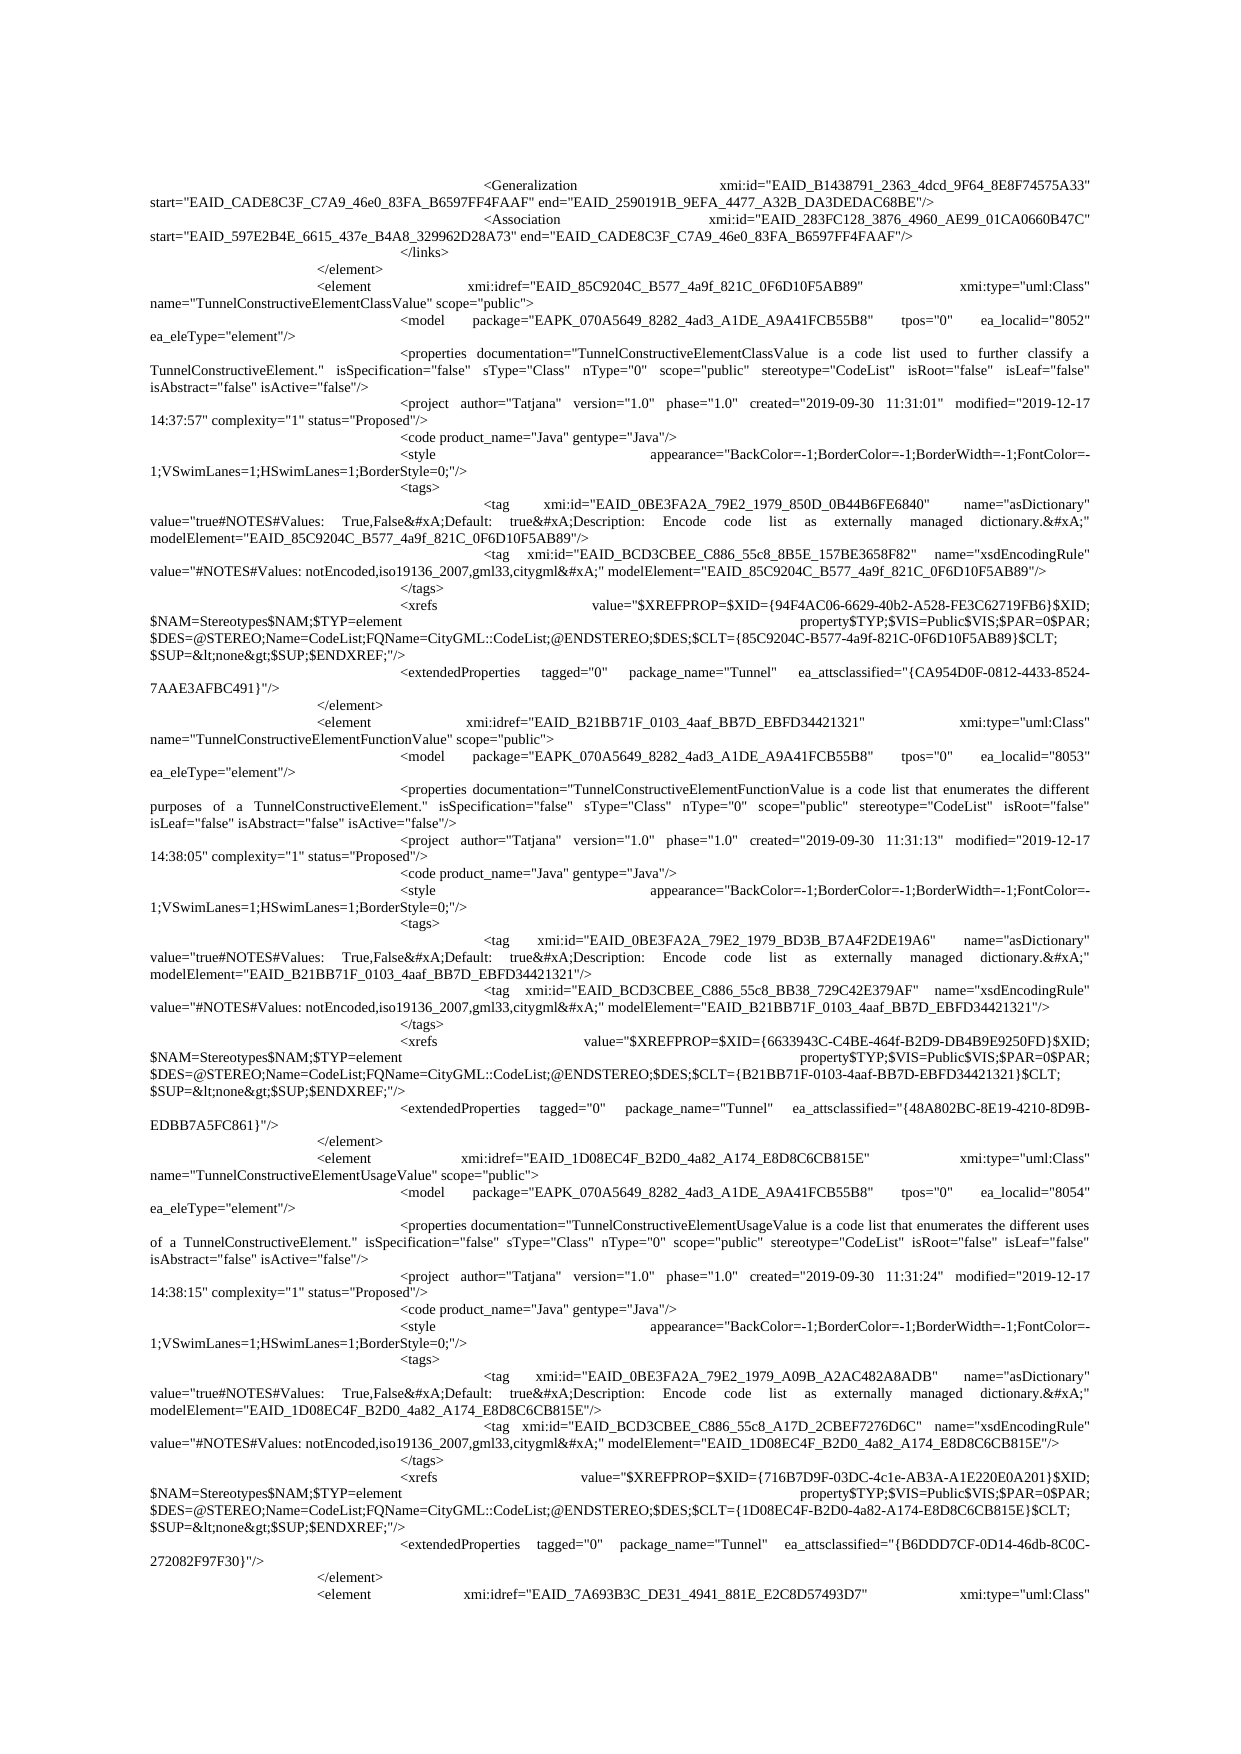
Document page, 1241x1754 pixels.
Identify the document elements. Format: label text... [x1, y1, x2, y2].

text </element> [150, 697, 1090, 714]
text </element> [150, 1133, 1090, 1150]
text <properties documentation="TunnelConstructiveElementFunctionValue is a code list that enumerates the different purposes of a TunnelConstructiveElement." isSpecification="false" sType="Class" nType="0" scope="public" stereotype="CodeList" isRoot="false" isLeaf="false" isAbstract="false" isActive="false"/> [150, 781, 1090, 831]
text <code product_name="Java" gentype="Java"/> [150, 865, 1090, 882]
text <extendedProperties tagged="0" package_name="Tunnel" ea_attsclassified="{48A802BC-8E19-4210-8D9B-EDBB7A5FC861}"/> [150, 1099, 1090, 1133]
text <style appearance="BackColor=-1;BorderColor=-1;BorderWidth=-1;FontColor=-1;VSwimLanes=1;HSwimLanes=1;BorderStyle=0;"/> [150, 1318, 1090, 1351]
text <xrefs value="$XREFPROP=$XID={716B7D9F-03DC-4c1e-AB3A-A1E220E0A201}$XID;$NAM=Stereotypes$NAM;$TYP=element property$TYP;$VIS=Public$VIS;$PAR=0$PAR;$DES=@STEREO;Name=CodeList;FQName=CityGML::CodeList;@ENDSTEREO;$DES;$CLT={1D08EC4F-B2D0-4a82-A174-E8D8C6CB815E}$CLT;$SUP=&lt;none&gt;$SUP;$ENDXREF;"/> [150, 1468, 1090, 1536]
text <xrefs value="$XREFPROP=$XID={94F4AC06-6629-40b2-A528-FE3C62719FB6}$XID;$NAM=Stereotypes$NAM;$TYP=element property$TYP;$VIS=Public$VIS;$PAR=0$PAR;$DES=@STEREO;Name=CodeList;FQName=CityGML::CodeList;@ENDSTEREO;$DES;$CLT={85C9204C-B577-4a9f-821C-0F6D10F5AB89}$CLT;$SUP=&lt;none&gt;$SUP;$ENDXREF;"/> [150, 596, 1090, 663]
text <Generalization xmi:id="EAID_B1438791_2363_4dcd_9F64_8E8F74575A33" start="EAID_CADE8C3F_C7A9_46e0_83FA_B6597FF4FAAF" end="EAID_2590191B_9EFA_4477_A32B_DA3DEDAC68BE"/> [150, 177, 1090, 211]
text <xrefs value="$XREFPROP=$XID={6633943C-C4BE-464f-B2D9-DB4B9E9250FD}$XID;$NAM=Stereotypes$NAM;$TYP=element property$TYP;$VIS=Public$VIS;$PAR=0$PAR;$DES=@STEREO;Name=CodeList;FQName=CityGML::CodeList;@ENDSTEREO;$DES;$CLT={B21BB71F-0103-4aaf-BB7D-EBFD34421321}$CLT;$SUP=&lt;none&gt;$SUP;$ENDXREF;"/> [150, 1032, 1090, 1099]
text </links> [150, 244, 1090, 261]
text </element> [150, 261, 1090, 278]
text <code product_name="Java" gentype="Java"/> [150, 1301, 1090, 1318]
text </tags> [150, 1452, 1090, 1468]
text <code product_name="Java" gentype="Java"/> [150, 429, 1090, 446]
text <element xmi:idref="EAID_1D08EC4F_B2D0_4a82_A174_E8D8C6CB815E" xmi:type="uml:Class" name="TunnelConstructiveElementUsageValue" scope="public"> [150, 1150, 1090, 1183]
text <element xmi:idref="EAID_B21BB71F_0103_4aaf_BB7D_EBFD34421321" xmi:type="uml:Class" name="TunnelConstructiveElementFunctionValue" scope="public"> [150, 714, 1090, 747]
text <project author="Tatjana" version="1.0" phase="1.0" created="2019-09-30 11:31:01" modified="2019-12-17 14:37:57" complexity="1" status="Proposed"/> [150, 395, 1090, 429]
text <model package="EAPK_070A5649_8282_4ad3_A1DE_A9A41FCB55B8" tpos="0" ea_localid="8053" ea_eleType="element"/> [150, 747, 1090, 781]
text <properties documentation="TunnelConstructiveElementUsageValue is a code list that enumerates the different uses of a TunnelConstructiveElement." isSpecification="false" sType="Class" nType="0" scope="public" stereotype="CodeList" isRoot="false" isLeaf="false" isAbstract="false" isActive="false"/> [150, 1217, 1090, 1267]
text <tag xmi:id="EAID_0BE3FA2A_79E2_1979_BD3B_B7A4F2DE19A6" name="asDictionary" value="true#NOTES#Values: True,False&#xA;Default: true&#xA;Description: Encode code list as externally managed dictionary.&#xA;" modelElement="EAID_B21BB71F_0103_4aaf_BB7D_EBFD34421321"/> [150, 932, 1090, 982]
text </tags> [150, 580, 1090, 596]
text <tags> [150, 915, 1090, 932]
text <style appearance="BackColor=-1;BorderColor=-1;BorderWidth=-1;FontColor=-1;VSwimLanes=1;HSwimLanes=1;BorderStyle=0;"/> [150, 882, 1090, 915]
text <project author="Tatjana" version="1.0" phase="1.0" created="2019-09-30 11:31:13" modified="2019-12-17 14:38:05" complexity="1" status="Proposed"/> [150, 831, 1090, 865]
text <tags> [150, 1351, 1090, 1368]
text <model package="EAPK_070A5649_8282_4ad3_A1DE_A9A41FCB55B8" tpos="0" ea_localid="8054" ea_eleType="element"/> [150, 1183, 1090, 1217]
text <project author="Tatjana" version="1.0" phase="1.0" created="2019-09-30 11:31:24" modified="2019-12-17 14:38:15" complexity="1" status="Proposed"/> [150, 1267, 1090, 1301]
text <extendedProperties tagged="0" package_name="Tunnel" ea_attsclassified="{B6DDD7CF-0D14-46db-8C0C-272082F97F30}"/> [150, 1536, 1090, 1569]
text <Association xmi:id="EAID_283FC128_3876_4960_AE99_01CA0660B47C" start="EAID_597E2B4E_6615_437e_B4A8_329962D28A73" end="EAID_CADE8C3F_C7A9_46e0_83FA_B6597FF4FAAF"/> [150, 211, 1090, 244]
text <style appearance="BackColor=-1;BorderColor=-1;BorderWidth=-1;FontColor=-1;VSwimLanes=1;HSwimLanes=1;BorderStyle=0;"/> [150, 446, 1090, 479]
text <extendedProperties tagged="0" package_name="Tunnel" ea_attsclassified="{CA954D0F-0812-4433-8524-7AAE3AFBC491}"/> [150, 663, 1090, 697]
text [150, 1586, 1090, 1603]
text <element xmi:idref="EAID_85C9204C_B577_4a9f_821C_0F6D10F5AB89" xmi:type="uml:Class" name="TunnelConstructiveElementClassValue" scope="public"> [150, 278, 1090, 311]
text <tag xmi:id="EAID_BCD3CBEE_C886_55c8_BB38_729C42E379AF" name="xsdEncodingRule" value="#NOTES#Values: notEncoded,iso19136_2007,gml33,citygml&#xA;" modelElement="EAID_B21BB71F_0103_4aaf_BB7D_EBFD34421321"/> [150, 982, 1090, 1016]
text <tag xmi:id="EAID_BCD3CBEE_C886_55c8_A17D_2CBEF7276D6C" name="xsdEncodingRule" value="#NOTES#Values: notEncoded,iso19136_2007,gml33,citygml&#xA;" modelElement="EAID_1D08EC4F_B2D0_4a82_A174_E8D8C6CB815E"/> [150, 1418, 1090, 1452]
text <tag xmi:id="EAID_0BE3FA2A_79E2_1979_850D_0B44B6FE6840" name="asDictionary" value="true#NOTES#Values: True,False&#xA;Default: true&#xA;Description: Encode code list as externally managed dictionary.&#xA;" modelElement="EAID_85C9204C_B577_4a9f_821C_0F6D10F5AB89"/> [150, 496, 1090, 546]
text <model package="EAPK_070A5649_8282_4ad3_A1DE_A9A41FCB55B8" tpos="0" ea_localid="8052" ea_eleType="element"/> [150, 311, 1090, 345]
text <tag xmi:id="EAID_0BE3FA2A_79E2_1979_A09B_A2AC482A8ADB" name="asDictionary" value="true#NOTES#Values: True,False&#xA;Default: true&#xA;Description: Encode code list as externally managed dictionary.&#xA;" modelElement="EAID_1D08EC4F_B2D0_4a82_A174_E8D8C6CB815E"/> [150, 1368, 1090, 1418]
text <tags> [150, 479, 1090, 496]
text <tag xmi:id="EAID_BCD3CBEE_C886_55c8_8B5E_157BE3658F82" name="xsdEncodingRule" value="#NOTES#Values: notEncoded,iso19136_2007,gml33,citygml&#xA;" modelElement="EAID_85C9204C_B577_4a9f_821C_0F6D10F5AB89"/> [150, 546, 1090, 580]
text </element> [150, 1569, 1090, 1586]
text </tags> [150, 1016, 1090, 1032]
text <properties documentation="TunnelConstructiveElementClassValue is a code list used to further classify a TunnelConstructiveElement." isSpecification="false" sType="Class" nType="0" scope="public" stereotype="CodeList" isRoot="false" isLeaf="false" isAbstract="false" isActive="false"/> [150, 345, 1090, 395]
